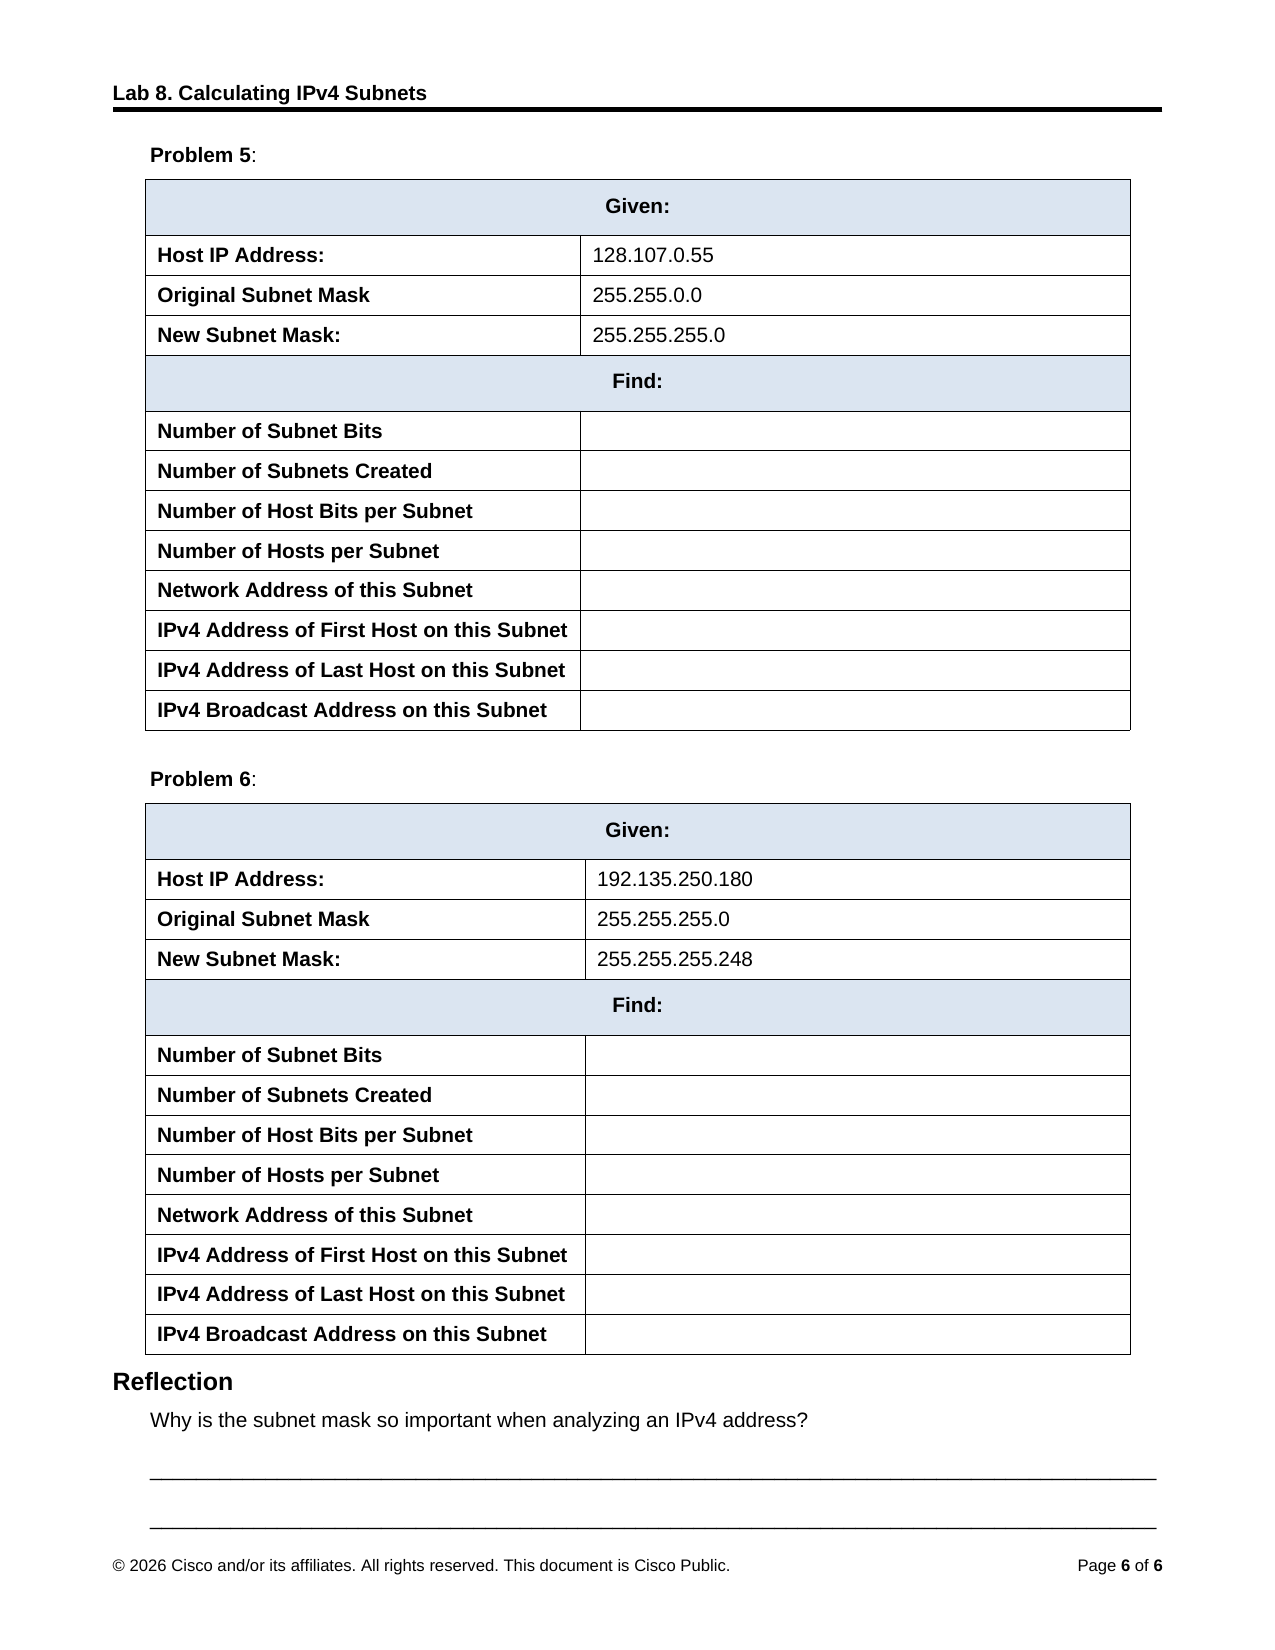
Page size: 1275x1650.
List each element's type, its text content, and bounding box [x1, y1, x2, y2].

table_cell [581, 651, 1130, 690]
table_cell New Subnet Mask: [146, 316, 580, 354]
table_cell IPv4 Address of Last Host on this Subnet [146, 651, 580, 690]
table_cell [581, 571, 1130, 610]
table_cell [586, 1235, 1130, 1274]
list Reflection [112, 1367, 1162, 1396]
table_cell Host IP Address: [146, 860, 585, 899]
table_cell [586, 1036, 1130, 1074]
table_cell [586, 1195, 1130, 1234]
table_cell 255.255.255.0 [581, 316, 1130, 354]
table_cell Original Subnet Mask [146, 276, 580, 315]
table_cell Network Address of this Subnet [146, 571, 580, 610]
table_cell Number of Hosts per Subnet [146, 1155, 585, 1194]
table_cell [586, 1076, 1130, 1114]
table_cell [581, 531, 1130, 570]
table_header Given: [146, 180, 1130, 235]
table_header Given: [146, 804, 1130, 859]
text _______________________________________________________________________________________ [150, 1457, 1162, 1481]
table_cell IPv4 Broadcast Address on this Subnet [146, 1315, 585, 1354]
table_cell [581, 491, 1130, 530]
table_cell [581, 611, 1130, 650]
table_cell [586, 1315, 1130, 1354]
table_cell New Subnet Mask: [146, 940, 585, 979]
table_cell Find: [146, 356, 1130, 411]
table_cell [586, 1155, 1130, 1194]
table_cell Number of Host Bits per Subnet [146, 1116, 585, 1154]
table_cell IPv4 Broadcast Address on this Subnet [146, 691, 580, 730]
table_cell Find: [146, 980, 1130, 1035]
table_cell Original Subnet Mask [146, 900, 585, 939]
table_cell 255.255.0.0 [581, 276, 1130, 315]
table_cell 128.107.0.55 [581, 236, 1130, 275]
table_cell 255.255.255.248 [586, 940, 1130, 979]
table_cell IPv4 Address of First Host on this Subnet [146, 611, 580, 650]
table_cell Number of Host Bits per Subnet [146, 491, 580, 530]
table_cell Number of Subnet Bits [146, 412, 580, 450]
table_cell [581, 691, 1130, 730]
text Why is the subnet mask so important when analyzing an IPv4 address? [150, 1408, 1162, 1432]
table_cell [586, 1275, 1130, 1314]
list Problem 6: [150, 767, 1162, 791]
table_cell Number of Subnets Created [146, 451, 580, 490]
table_cell 192.135.250.180 [586, 860, 1130, 899]
table_cell [581, 412, 1130, 450]
table_cell Host IP Address: [146, 236, 580, 275]
list Problem 5: [150, 142, 1162, 166]
table_cell Number of Hosts per Subnet [146, 531, 580, 570]
table_cell Number of Subnets Created [146, 1076, 585, 1114]
table_cell 255.255.255.0 [586, 900, 1130, 939]
table_cell [581, 451, 1130, 490]
table_cell IPv4 Address of First Host on this Subnet [146, 1235, 585, 1274]
table_cell Network Address of this Subnet [146, 1195, 585, 1234]
table_cell [586, 1116, 1130, 1154]
table_cell Number of Subnet Bits [146, 1036, 585, 1074]
text _______________________________________________________________________________________ [150, 1506, 1162, 1530]
table_cell IPv4 Address of Last Host on this Subnet [146, 1275, 585, 1314]
